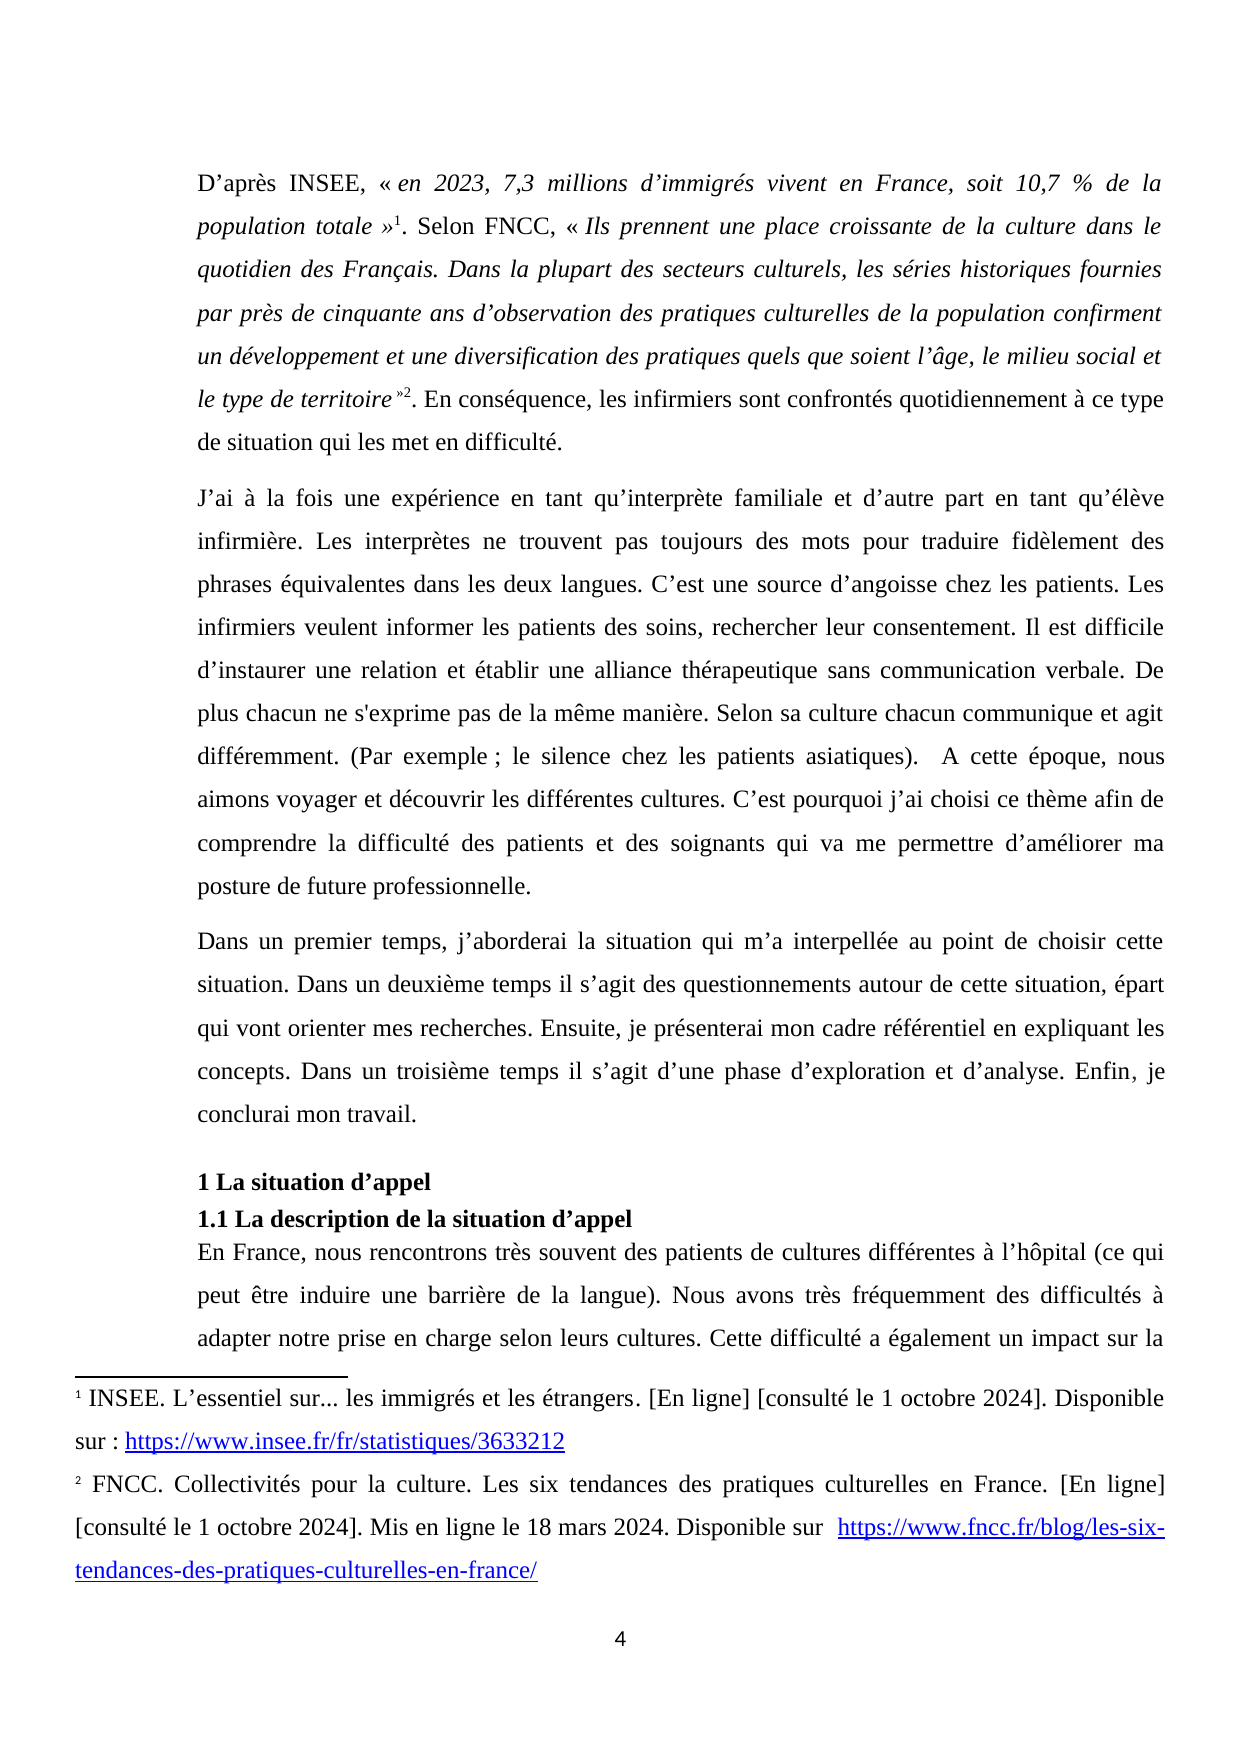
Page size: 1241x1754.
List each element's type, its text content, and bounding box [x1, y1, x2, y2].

text J’ai à la fois une expérience en tant qu’interprète familiale et d’autre part en tant qu’élève infirmière. Les interprètes ne trouvent pas toujours des mots pour traduire fidèlement des phrases équivalentes dans les deux langues. C’est une source d’angoisse chez les patients. Les infirmiers veulent informer les patients des soins, rechercher leur consentement. Il est difficile d’instaurer une relation et établir une alliance thérapeutique sans communication verbale. De plus chacun ne s'exprime pas de la même manière. Selon sa culture chacun communique et agit différemment. (Par exemple ; le silence chez les patients asiatiques). A cette époque, nous aimons voyager et découvrir les différentes cultures. C’est pourquoi j’ai choisi ce thème afin de comprendre la difficulté des patients et des soignants qui va me permettre d’améliorer ma posture de future professionnelle. [197, 483, 1165, 899]
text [197, 1237, 1165, 1352]
subtitle 1 La situation d’appel [197, 1167, 1165, 1196]
text Dans un premier temps, j’aborderai la situation qui m’a interpellée au point de choisir cette situation. Dans un deuxième temps il s’agit des questionnements autour de cette situation, épart qui vont orienter mes recherches. Ensuite, je présenterai mon cadre référentiel en expliquant les concepts. Dans un troisième temps il s’agit d’une phase d’exploration et d’analyse. Enfin, je conclurai mon travail. [197, 926, 1165, 1128]
text D’après INSEE, « en 2023, 7,3 millions d’immigrés vivent en France, soit 10,7 % de la population totale ». Selon FNCC, « Ils prennent une place croissante de la culture dans le quotidien des Français. Dans la plupart des secteurs culturels, les séries historiques fournies par près de cinquante ans d’observation des pratiques culturelles de la population confirment un développement et une diversification des pratiques quels que soient l’âge, le milieu social et le type de territoire ». En conséquence, les infirmiers sont confrontés quotidiennement à ce type de situation qui les met en difficulté. [197, 168, 1165, 456]
subtitle 1.1 La description de la situation d’appel [197, 1204, 1165, 1233]
